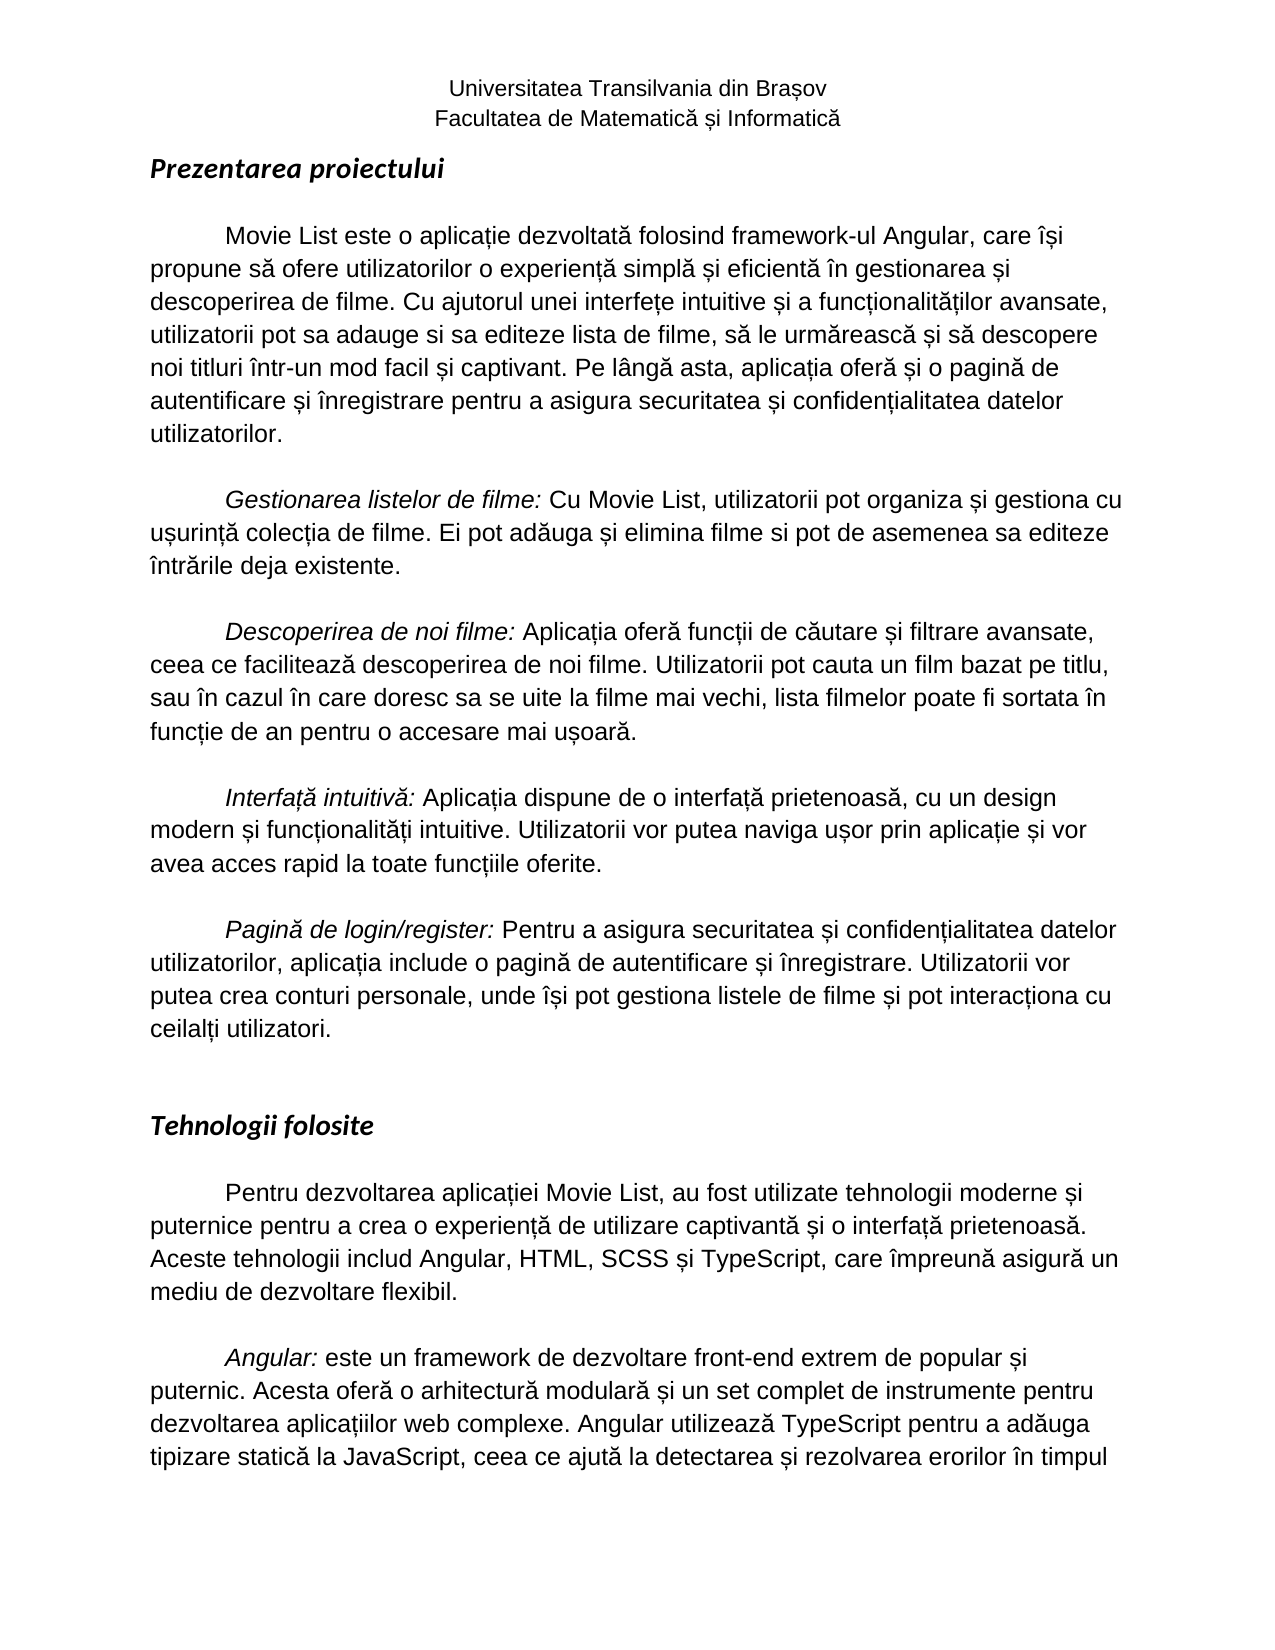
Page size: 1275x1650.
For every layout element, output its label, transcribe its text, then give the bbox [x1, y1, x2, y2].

text Prezentarea proiectului [150, 150, 1125, 186]
text Movie List este o aplicație dezvoltată folosind framework-ul Angular, care își propune să ofere utilizatorilor o experiență simplă și eficientă în gestionarea și descoperirea de filme. Cu ajutorul unei interfețe intuitive și a funcționalităților avansate, utilizatorii pot sa adauge si sa editeze lista de filme, să le urmărească și să descopere noi titluri într-un mod facil și captivant. Pe lângă asta, aplicația oferă și o pagină de autentificare și înregistrare pentru a asigura securitatea și confidențialitatea datelor utilizatorilor. [150, 221, 1125, 448]
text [150, 1343, 1125, 1471]
text Tehnologii folosite [150, 1107, 1125, 1143]
text Pentru dezvoltarea aplicației Movie List, au fost utilizate tehnologii moderne și puternice pentru a crea o experiență de utilizare captivantă și o interfață prietenoasă. Aceste tehnologii includ Angular, HTML, SCSS și TypeScript, care împreună asigură un mediu de dezvoltare flexibil. [150, 1178, 1125, 1306]
text Interfață intuitivă: Aplicația dispune de o interfață prietenoasă, cu un design modern și funcționalități intuitive. Utilizatorii vor putea naviga ușor prin aplicație și vor avea acces rapid la toate funcțiile oferite. [150, 782, 1125, 877]
text Pagină de login/register: Pentru a asigura securitatea și confidențialitatea datelor utilizatorilor, aplicația include o pagină de autentificare și înregistrare. Utilizatorii vor putea crea conturi personale, unde își pot gestiona listele de filme și pot interacționa cu ceilalți utilizatori. [150, 914, 1125, 1042]
text Descoperirea de noi filme: Aplicația oferă funcții de căutare și filtrare avansate, ceea ce facilitează descoperirea de noi filme. Utilizatorii pot cauta un film bazat pe titlu, sau în cazul în care doresc sa se uite la filme mai vechi, lista filmelor poate fi sortata în funcție de an pentru o accesare mai ușoară. [150, 617, 1125, 745]
text Gestionarea listelor de filme: Cu Movie List, utilizatorii pot organiza și gestiona cu ușurință colecția de filme. Ei pot adăuga și elimina filme si pot de asemenea sa editeze întrările deja existente. [150, 485, 1125, 580]
